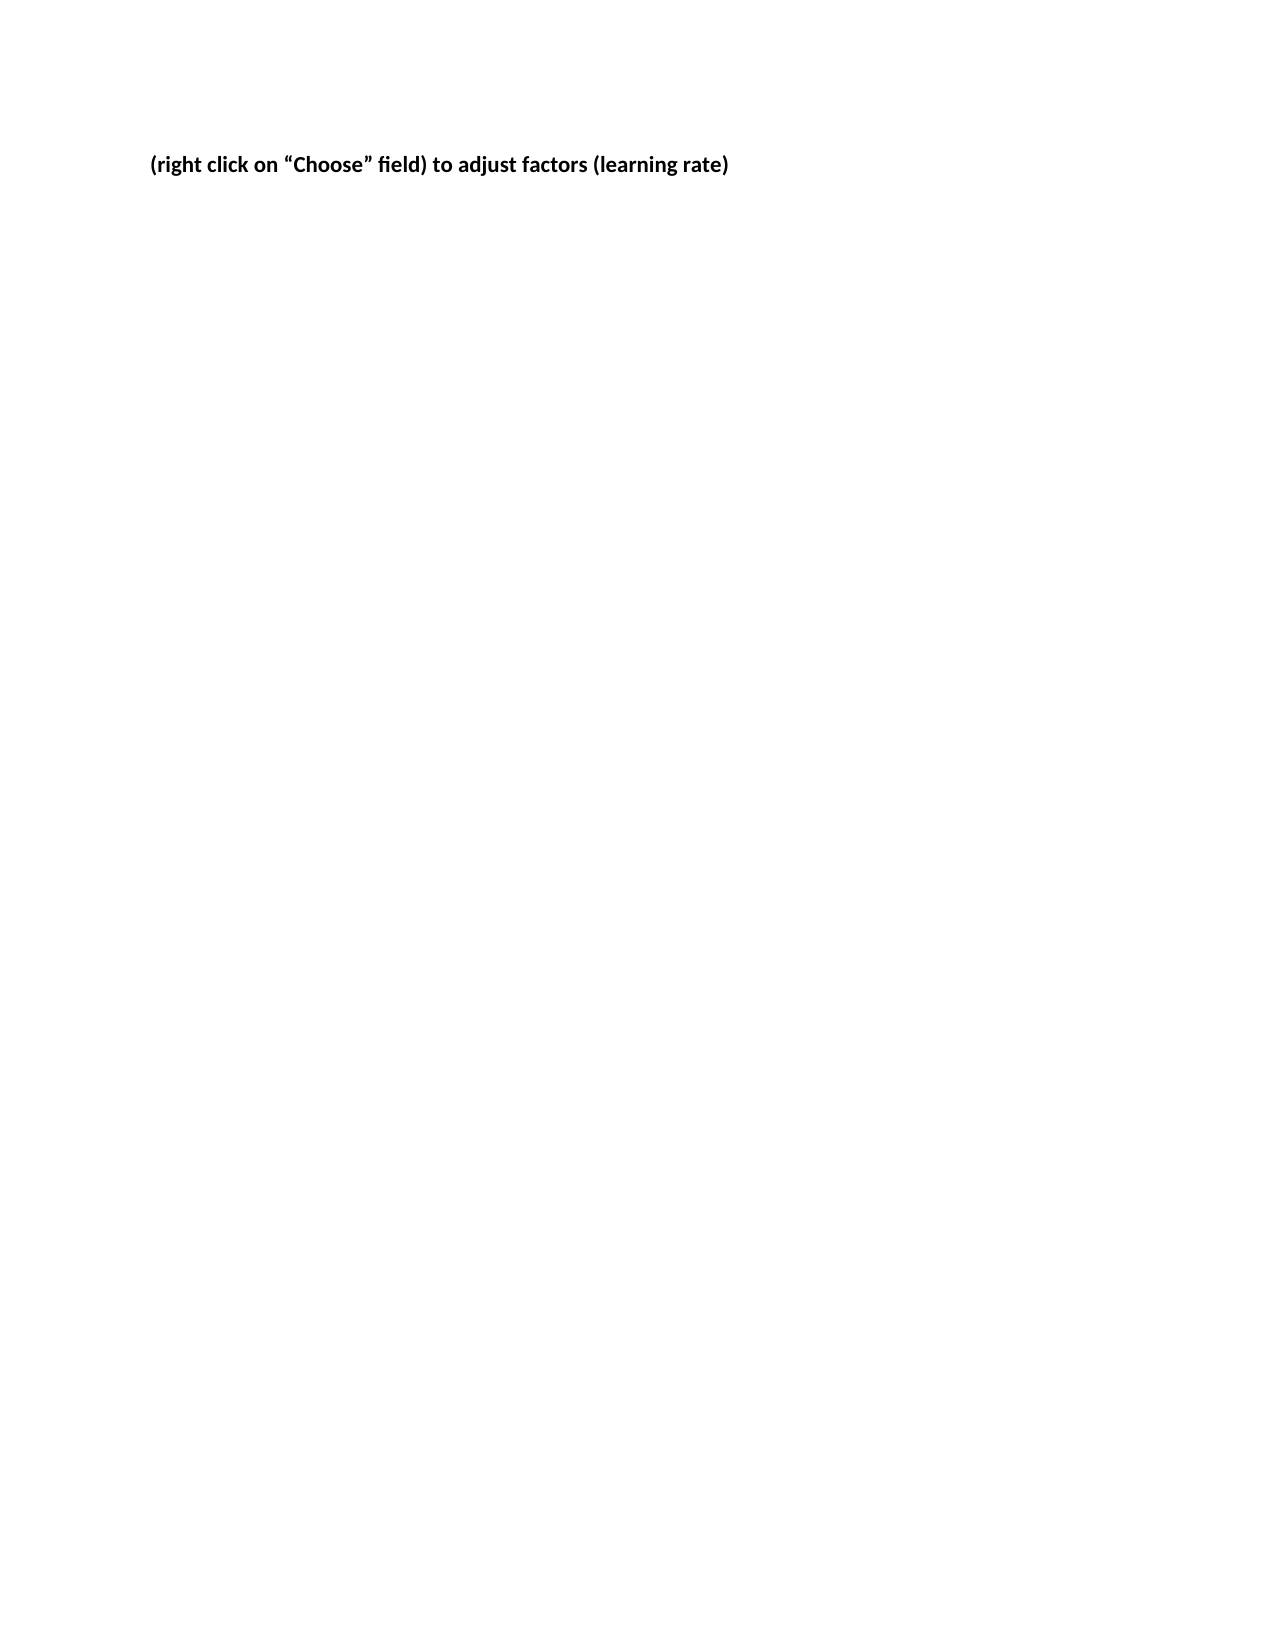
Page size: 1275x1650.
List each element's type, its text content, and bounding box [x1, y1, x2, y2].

text (right click on “Choose” field) to adjust factors (learning rate) [150, 150, 1125, 178]
